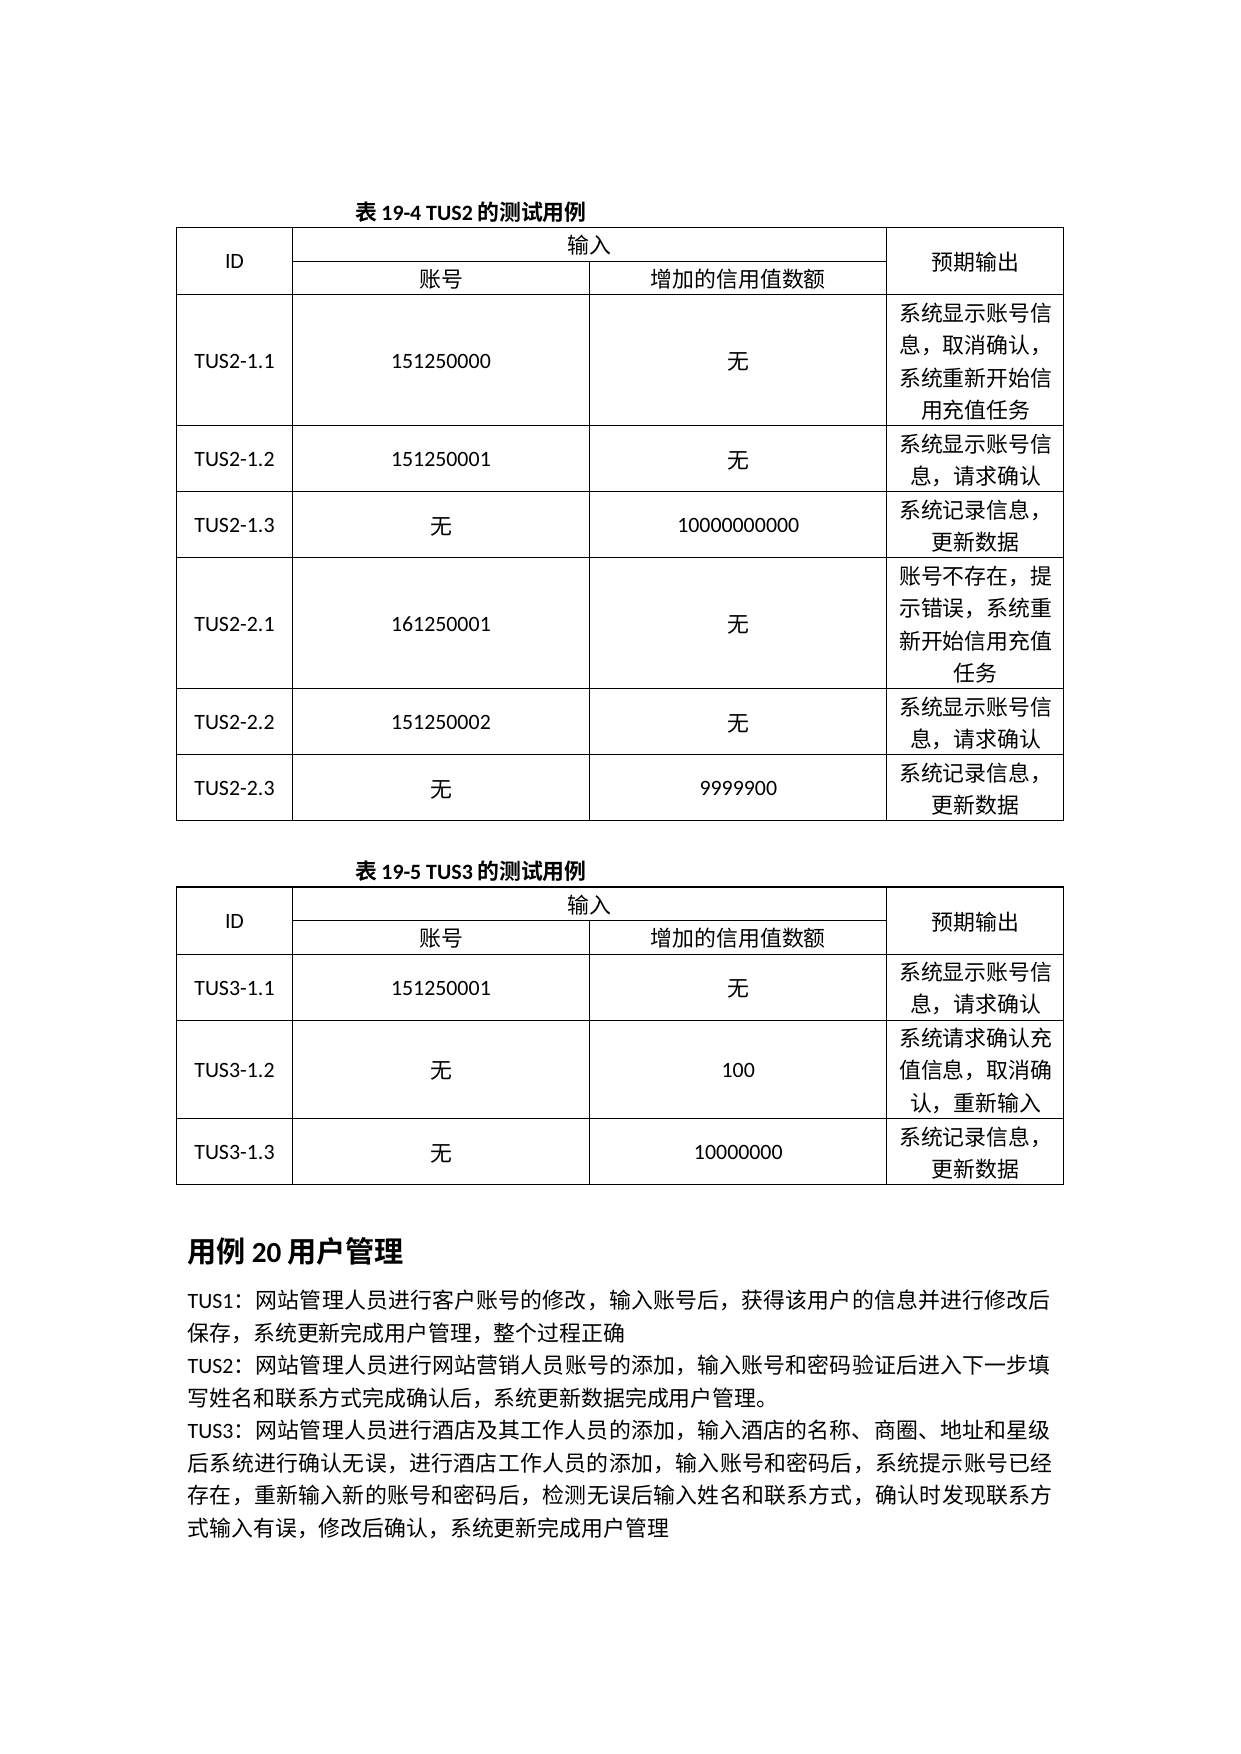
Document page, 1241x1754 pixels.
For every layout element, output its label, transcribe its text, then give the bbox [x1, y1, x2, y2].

table_cell 系统显示账号信息，请求确认 [887, 689, 1063, 754]
table_cell 系统记录信息，更新数据 [887, 492, 1063, 557]
text 表19-5 TUS3的测试用例 [187, 854, 1053, 886]
table_cell 增加的信用值数额 [590, 921, 886, 953]
table_cell TUS2-2.2 [177, 689, 292, 754]
table_cell TUS2-1.1 [177, 295, 292, 425]
table_cell 无 [590, 955, 886, 1019]
text 表19-4 TUS2的测试用例 [187, 194, 1053, 227]
table_header 预期输出 [887, 888, 1063, 953]
table_cell TUS2-2.1 [177, 558, 292, 688]
table_cell 账号不存在，提示错误，系统重新开始信用充值任务 [887, 558, 1063, 688]
table_cell 10000000000 [590, 492, 886, 557]
table_cell 151250000 [293, 295, 589, 425]
table_cell 系统请求确认充值信息，取消确认，重新输入 [887, 1021, 1063, 1118]
table_header 预期输出 [887, 228, 1063, 294]
table_cell 无 [293, 492, 589, 557]
table_cell 无 [590, 426, 886, 491]
table_header 输入 [293, 888, 886, 920]
table_cell 无 [590, 689, 886, 754]
table_cell 账号 [293, 921, 589, 953]
table_cell TUS3-1.2 [177, 1021, 292, 1118]
table_cell 无 [590, 558, 886, 688]
table_header ID [177, 228, 292, 294]
table_cell 系统显示账号信息，请求确认 [887, 426, 1063, 491]
table_cell 151250002 [293, 689, 589, 754]
table_cell 9999900 [590, 755, 886, 820]
table_cell TUS2-2.3 [177, 755, 292, 820]
table_cell 10000000 [590, 1119, 886, 1184]
table_cell 100 [590, 1021, 886, 1118]
table_cell 系统记录信息，更新数据 [887, 755, 1063, 820]
table_cell TUS3-1.1 [177, 955, 292, 1019]
table_cell 系统显示账号信息，取消确认，系统重新开始信用充值任务 [887, 295, 1063, 425]
text TUS3：网站管理人员进行酒店及其工作人员的添加，输入酒店的名称、商圈、地址和星级后系统进行确认无误，进行酒店工作人员的添加，输入账号和密码后，系统提示账号已经存在，重新输入新的账号和密码后，检测无误后输入姓名和联系方式，确认时发现联系方式输入有误，修改后确认，系统更新完成用户管理 [187, 1413, 1053, 1543]
text TUS1：网站管理人员进行客户账号的修改，输入账号后，获得该用户的信息并进行修改后保存，系统更新完成用户管理，整个过程正确 [187, 1283, 1053, 1348]
table_cell 151250001 [293, 955, 589, 1019]
table_cell 增加的信用值数额 [590, 262, 886, 294]
table_cell 161250001 [293, 558, 589, 688]
table_cell TUS3-1.3 [177, 1119, 292, 1184]
table_header 输入 [293, 228, 886, 261]
table_cell 无 [590, 295, 886, 425]
table_cell 账号 [293, 262, 589, 294]
table_cell 系统记录信息，更新数据 [887, 1119, 1063, 1184]
table_cell 151250001 [293, 426, 589, 491]
table_cell 系统显示账号信息，请求确认 [887, 955, 1063, 1019]
table_header ID [177, 888, 292, 953]
table_cell 无 [293, 1021, 589, 1118]
text 用例20用户管理 [187, 1218, 1053, 1283]
table_cell TUS2-1.3 [177, 492, 292, 557]
table_cell 无 [293, 1119, 589, 1184]
text TUS2：网站管理人员进行网站营销人员账号的添加，输入账号和密码验证后进入下一步填写姓名和联系方式完成确认后，系统更新数据完成用户管理。 [187, 1348, 1053, 1413]
table_cell TUS2-1.2 [177, 426, 292, 491]
table_cell 无 [293, 755, 589, 820]
